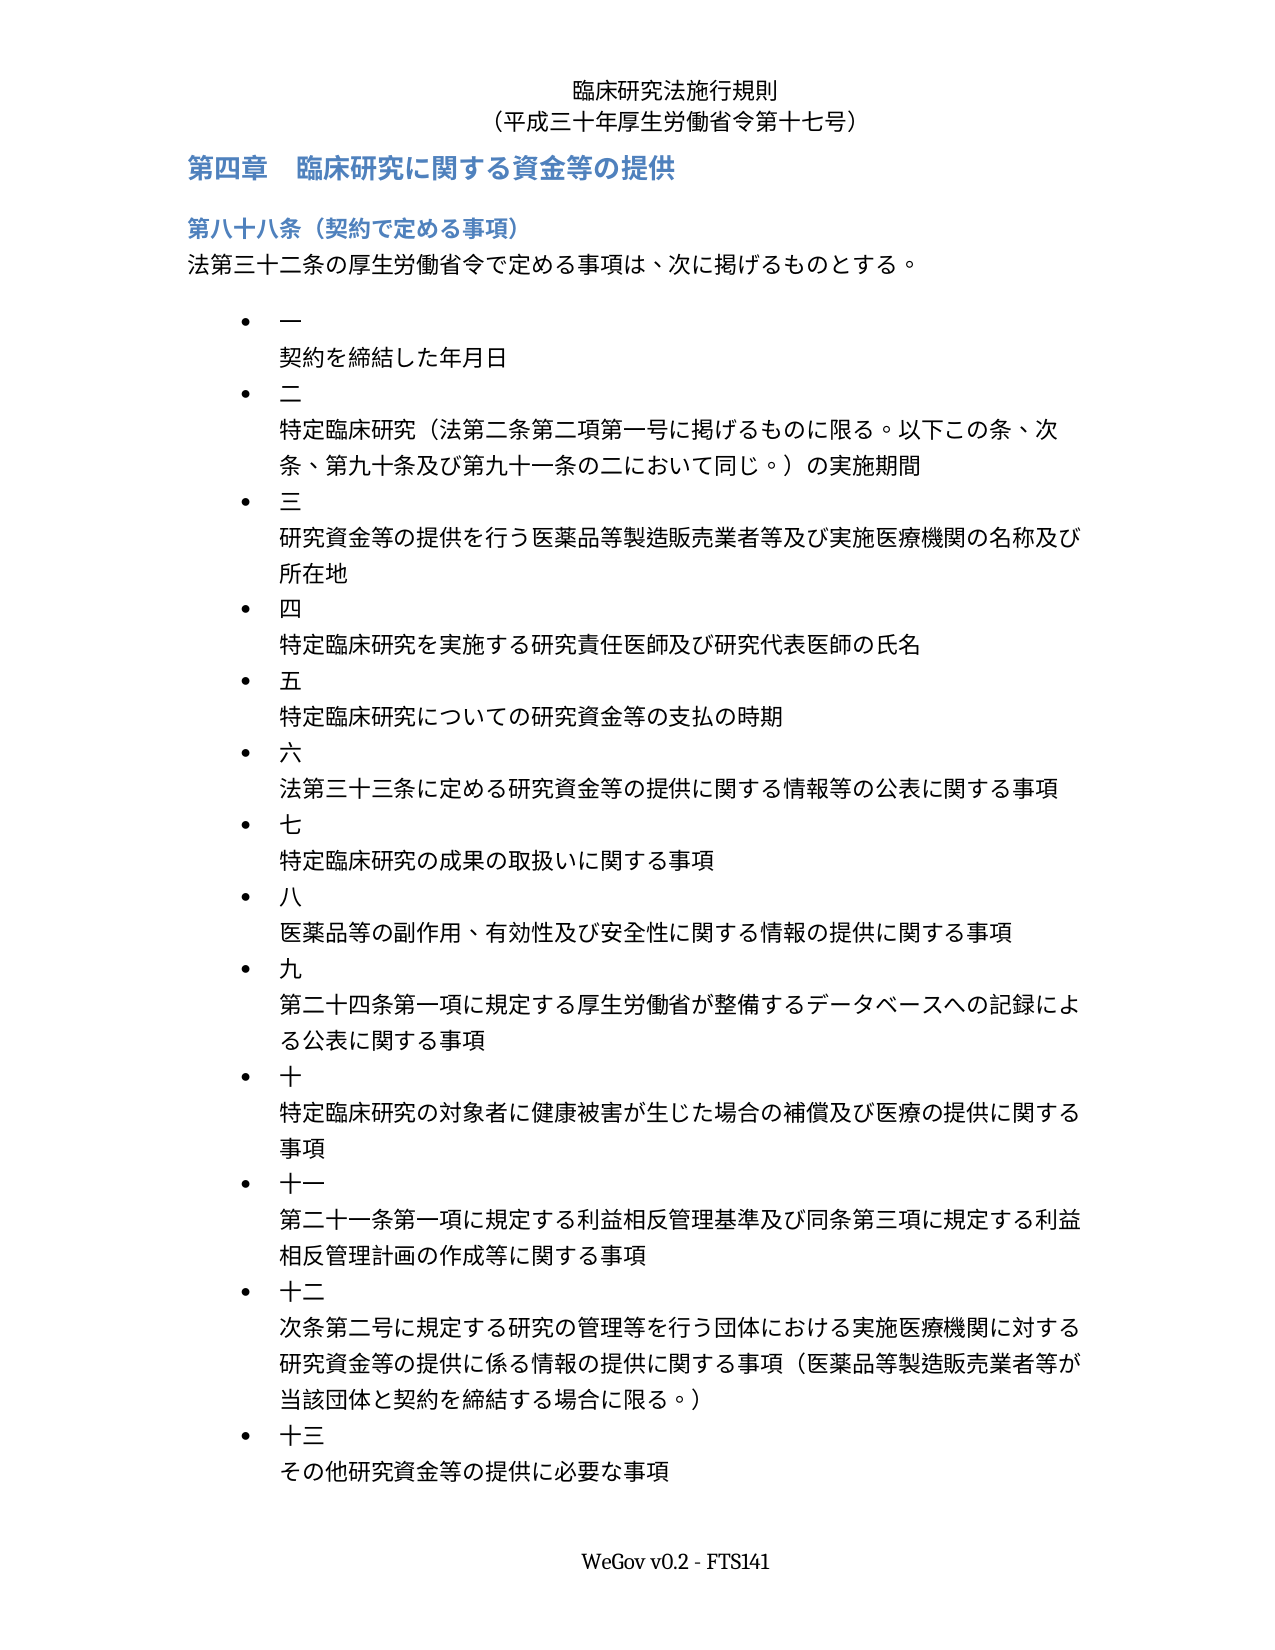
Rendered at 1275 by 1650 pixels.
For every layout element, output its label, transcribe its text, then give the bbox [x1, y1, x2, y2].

list 三 研究資金等の提供を行う医薬品等製造販売業者等及び実施医療機関の名称及び所在地 [242, 486, 1087, 589]
list 一 契約を締結した年月日 [242, 306, 1087, 373]
list 八 医薬品等の副作用、有効性及び安全性に関する情報の提供に関する事項 [242, 881, 1087, 948]
list 二 特定臨床研究（法第二条第二項第一号に掲げるものに限る。以下この条、次条、第九十条及び第九十一条の二において同じ。）の実施期間 [242, 378, 1087, 481]
list 十 特定臨床研究の対象者に健康被害が生じた場合の補償及び医療の提供に関する事項 [242, 1061, 1087, 1164]
list 十二 次条第二号に規定する研究の管理等を行う団体における実施医療機関に対する研究資金等の提供に係る情報の提供に関する事項（医薬品等製造販売業者等が当該団体と契約を締結する場合に限る。） [242, 1276, 1087, 1415]
text 法第三十二条の厚生労働省令で定める事項は、次に掲げるものとする。 [187, 249, 1087, 280]
list 十一 第二十一条第一項に規定する利益相反管理基準及び同条第三項に規定する利益相反管理計画の作成等に関する事項 [242, 1168, 1087, 1272]
list 六 法第三十三条に定める研究資金等の提供に関する情報等の公表に関する事項 [242, 737, 1087, 804]
list 七 特定臨床研究の成果の取扱いに関する事項 [242, 809, 1087, 876]
list 九 第二十四条第一項に規定する厚生労働省が整備するデータベースへの記録による公表に関する事項 [242, 953, 1087, 1056]
subtitle 第四章 臨床研究に関する資金等の提供 [187, 150, 1087, 187]
list 五 特定臨床研究についての研究資金等の支払の時期 [242, 665, 1087, 732]
list 四 特定臨床研究を実施する研究責任医師及び研究代表医師の氏名 [242, 593, 1087, 661]
subtitle 第八十八条（契約で定める事項） [187, 213, 1087, 244]
list 十三 その他研究資金等の提供に必要な事項 [242, 1420, 1087, 1487]
